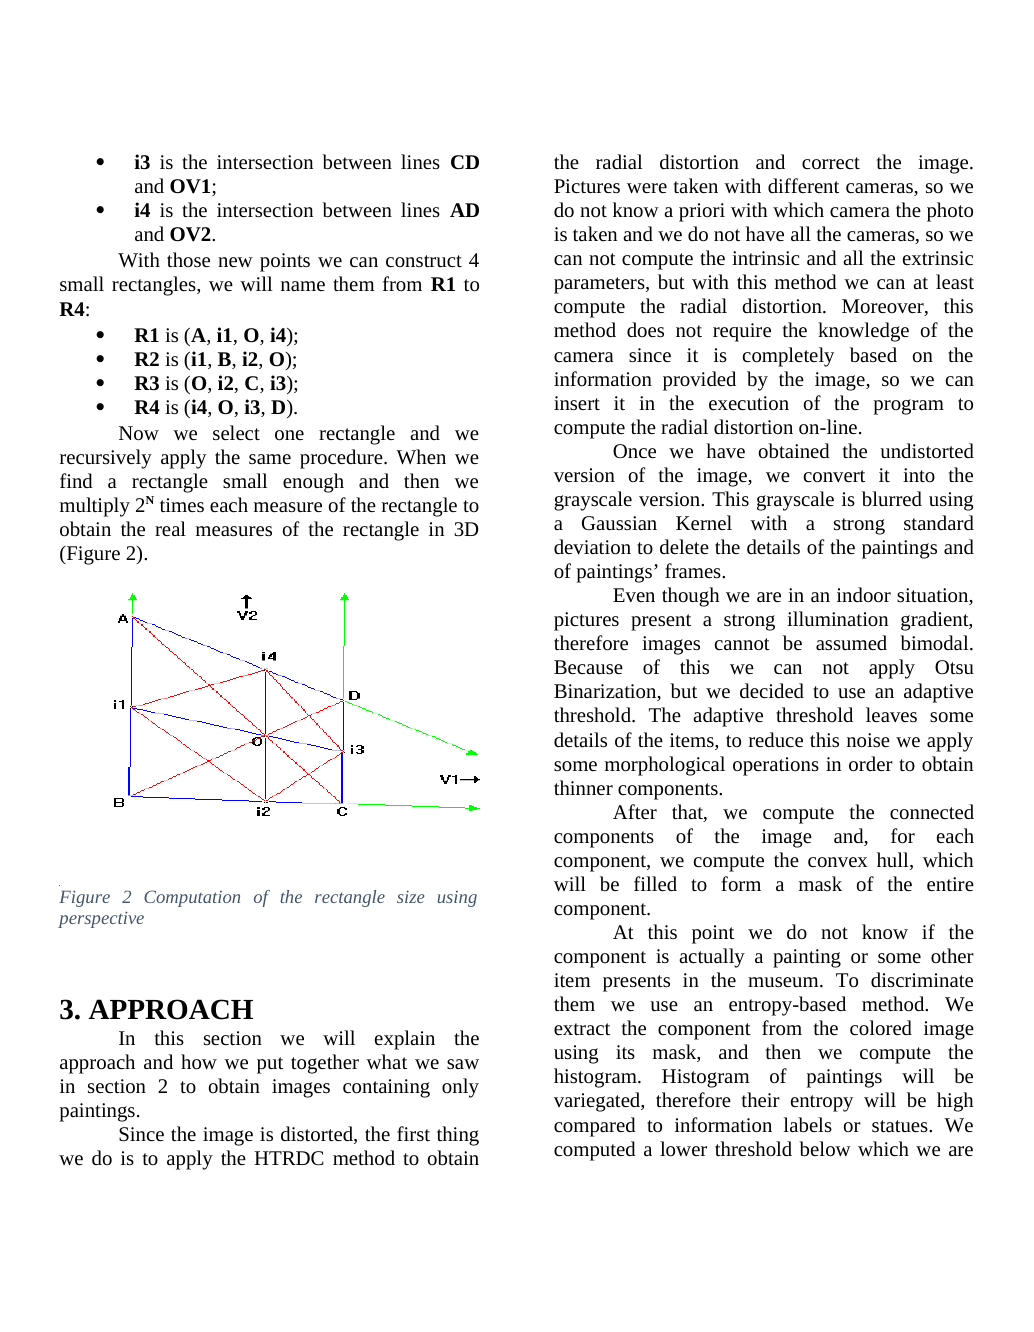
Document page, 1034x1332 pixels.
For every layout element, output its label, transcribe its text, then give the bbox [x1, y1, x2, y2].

text 3. APPROACH [59, 992, 480, 1026]
text With those new points we can construct 4 small rectangles, we will name them from R1 to R4: [59, 248, 480, 321]
list R4 is (i4, O, i3, D). [97, 395, 480, 419]
list i3 is the intersection between lines CD and OV1; [97, 150, 480, 198]
text Even though we are in an indoor situation, pictures present a strong illumination gradient, therefore images cannot be assumed bimodal. Because of this we can not apply Otsu Binarization, but we decided to use an adaptive threshold. The adaptive threshold leaves some details of the items, to reduce this noise we apply some morphological operations in order to obtain thinner components. [553, 583, 974, 800]
list R1 is (A, i1, O, i4); [97, 323, 480, 347]
picture [59, 593, 480, 886]
text Since the image is distorted, the first thing we do is to apply the HTRDC method to obtain the radial distortion and correct the image. Pictures were taken with different cameras, so we do not know a priori with which camera the photo is taken and we do not have all the cameras, so we can not compute the intrinsic and all the extrinsic parameters, but with this method we can at least compute the radial distortion. Moreover, this method does not require the knowledge of the camera since it is completely based on the information provided by the image, so we can insert it in the execution of the program to compute the radial distortion on-line. [553, 150, 974, 439]
text Now we select one rectangle and we recursively apply the same procedure. When we find a rectangle small enough and then we multiply 2N times each measure of the rectangle to obtain the real measures of the rectangle in 3D (Figure 2). [59, 421, 480, 565]
list i4 is the intersection between lines AD and OV2. [97, 198, 480, 246]
text Figure 2 Computation of the rectangle size using perspective [59, 886, 480, 929]
text In this section we will explain the approach and how we put together what we saw in section 2 to obtain images containing only paintings. [59, 1026, 480, 1122]
text Once we have obtained the undistorted version of the image, we convert it into the grayscale version. This grayscale is blurred using a Gaussian Kernel with a strong standard deviation to delete the details of the paintings and of paintings’ frames. [553, 439, 974, 583]
text After that, we compute the connected components of the image and, for each component, we compute the convex hull, which will be filled to form a mask of the entire component. [553, 800, 974, 920]
list R3 is (O, i2, C, i3); [97, 371, 480, 395]
list R2 is (i1, B, i2, O); [97, 347, 480, 371]
